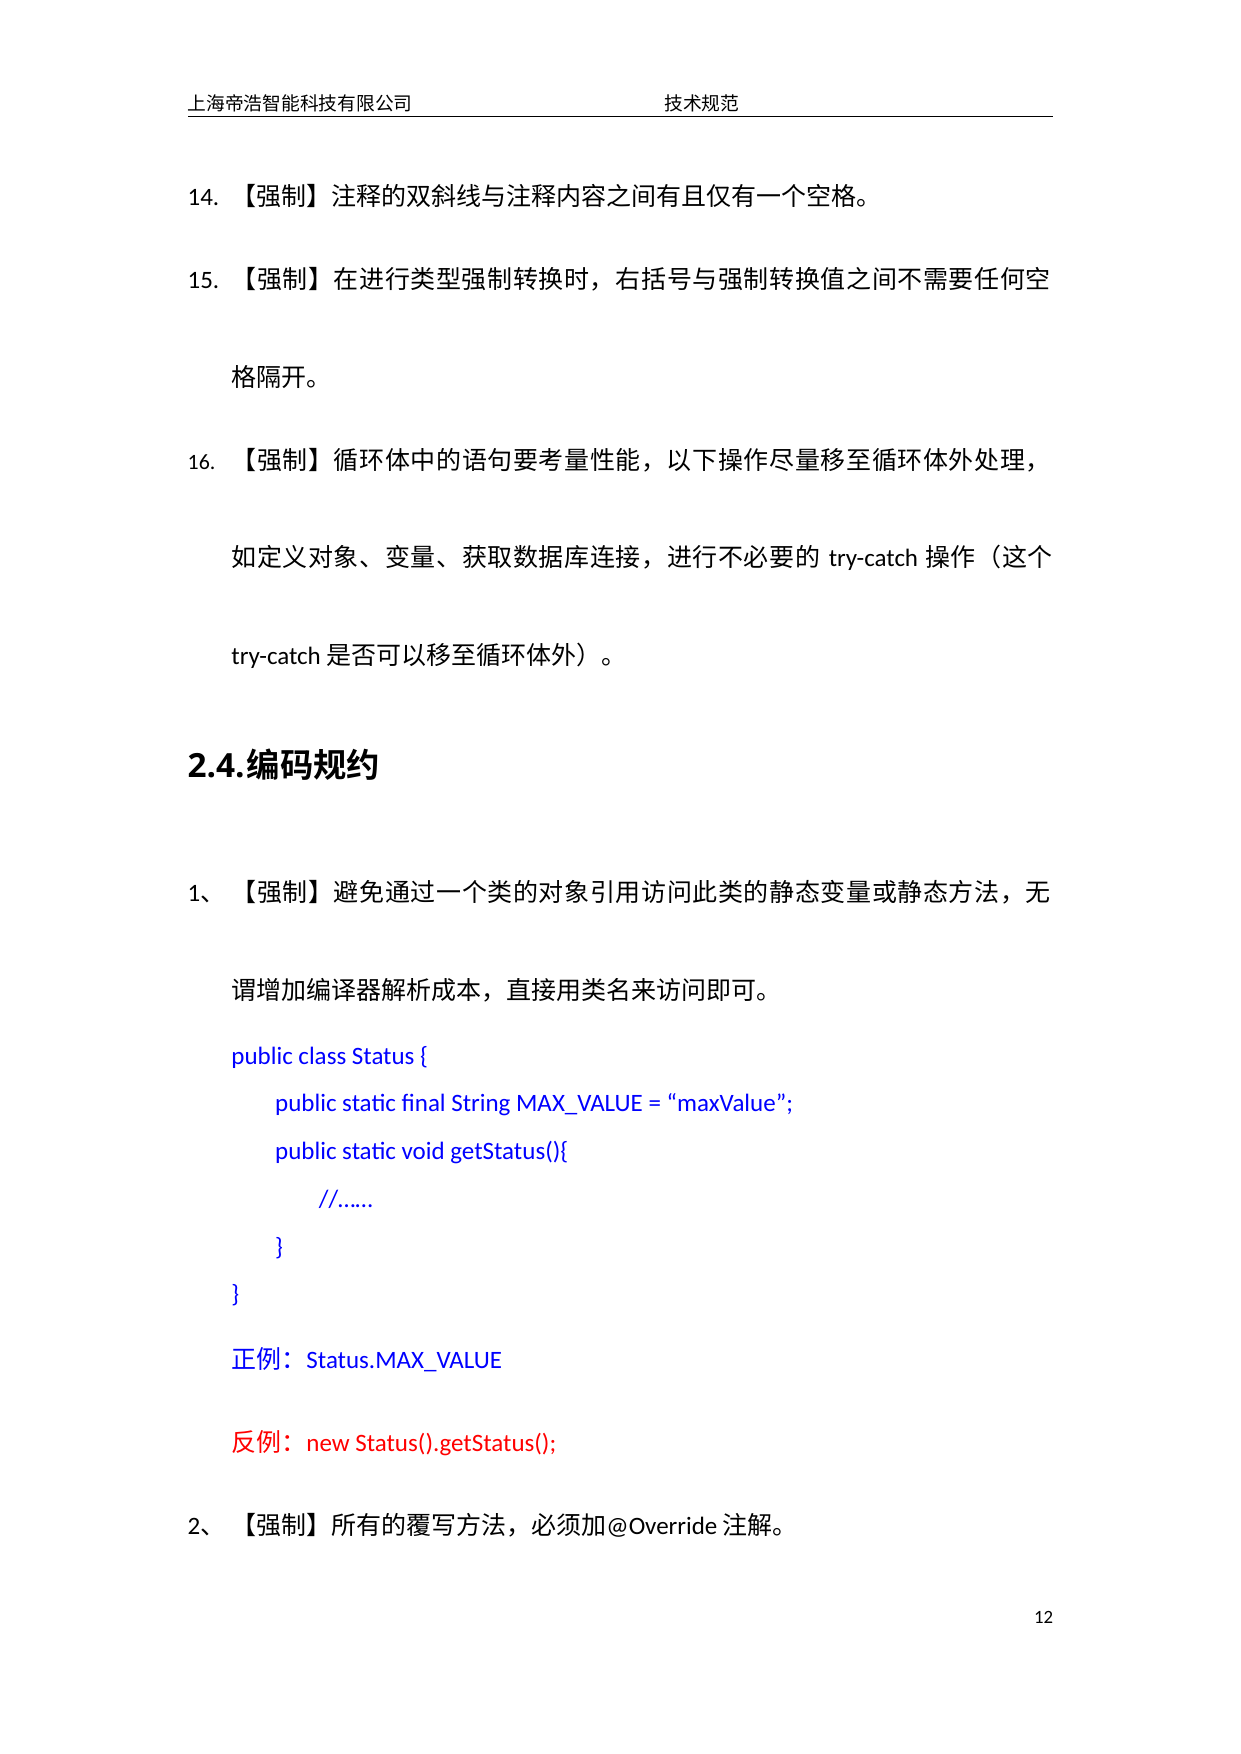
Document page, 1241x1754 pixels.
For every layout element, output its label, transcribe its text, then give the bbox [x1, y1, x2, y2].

list 反例：new Status().getStatus(); [231, 1408, 1053, 1473]
list //…… [231, 1182, 1053, 1214]
subtitle 编码规约 [187, 731, 1053, 796]
list 【强制】所有的覆写方法，必须加@Override注解。 [187, 1491, 1053, 1556]
list } [231, 1277, 1053, 1310]
list 【强制】在进行类型强制转换时，右括号与强制转换值之间不需要任何空格隔开。 [187, 245, 1053, 408]
list } [231, 1230, 1053, 1262]
list public static final String MAX_VALUE = “maxValue”; [231, 1087, 1053, 1119]
list 正例：Status.MAX_VALUE [231, 1325, 1053, 1390]
list 【强制】避免通过一个类的对象引用访问此类的静态变量或静态方法，无谓增加编译器解析成本，直接用类名来访问即可。 [187, 858, 1053, 1021]
list public class Status { [231, 1039, 1053, 1071]
list 【强制】循环体中的语句要考量性能，以下操作尽量移至循环体外处理，如定义对象、变量、获取数据库连接，进行不必要的 try-catch 操作（这个 try-catch 是否可以移至循环体外）。 [187, 426, 1053, 686]
list 【强制】注释的双斜线与注释内容之间有且仅有一个空格。 [187, 162, 1053, 227]
list public static void getStatus(){ [231, 1134, 1053, 1167]
